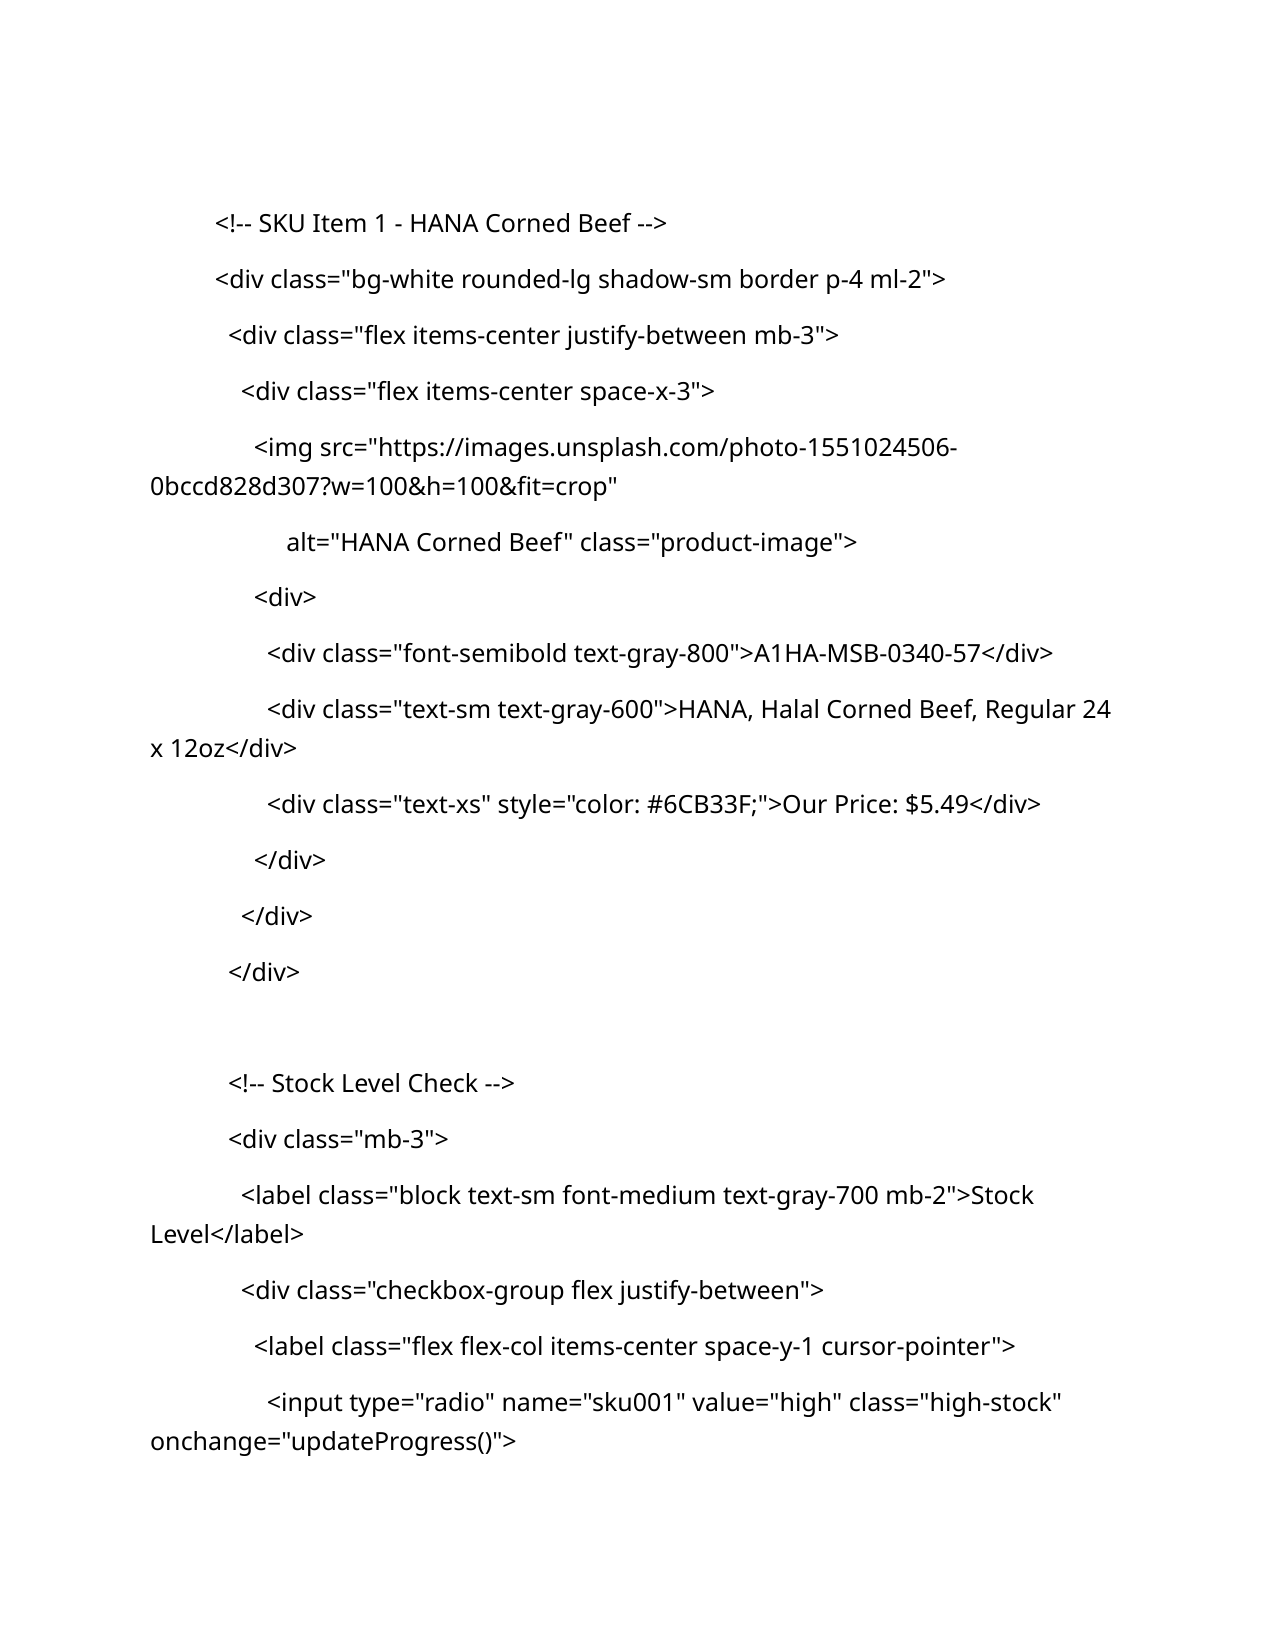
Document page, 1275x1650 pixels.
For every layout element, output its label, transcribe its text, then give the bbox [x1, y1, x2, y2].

text <div class="mb-3"> [150, 1122, 1125, 1156]
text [150, 1328, 1125, 1362]
text <div> [150, 580, 1125, 614]
text <div class="text-sm text-gray-600">HANA, Halal Corned Beef, Regular 24 x 12oz</div> [150, 692, 1125, 765]
text <div class="flex items-center space-x-3"> [150, 373, 1125, 407]
text <!-- Stock Level Check --> [150, 1066, 1125, 1100]
text <div class="flex items-center justify-between mb-3"> [150, 317, 1125, 352]
text alt="HANA Corned Beef" class="product-image"> [150, 524, 1125, 558]
text </div> [150, 954, 1125, 988]
text <div class="text-xs" style="color: #6CB33F;">Our Price: $5.49</div> [150, 787, 1125, 821]
text <div class="bg-white rounded-lg shadow-sm border p-4 ml-2"> [150, 262, 1125, 296]
text <label class="block text-sm font-medium text-gray-700 mb-2">Stock Level</label> [150, 1177, 1125, 1251]
text <input type="radio" name="sku001" value="high" class="high-stock" onchange="updateProgress()"> [150, 1384, 1125, 1457]
text </div> [150, 842, 1125, 877]
text <!-- SKU Item 1 - HANA Corned Beef --> [150, 206, 1125, 240]
text </div> [150, 898, 1125, 932]
text <img src="https://images.unsplash.com/photo-1551024506-0bccd828d307?w=100&h=100&fit=crop" [150, 429, 1125, 502]
text <div class="checkbox-group flex justify-between"> [150, 1272, 1125, 1307]
text <div class="font-semibold text-gray-800">A1HA-MSB-0340-57</div> [150, 636, 1125, 670]
